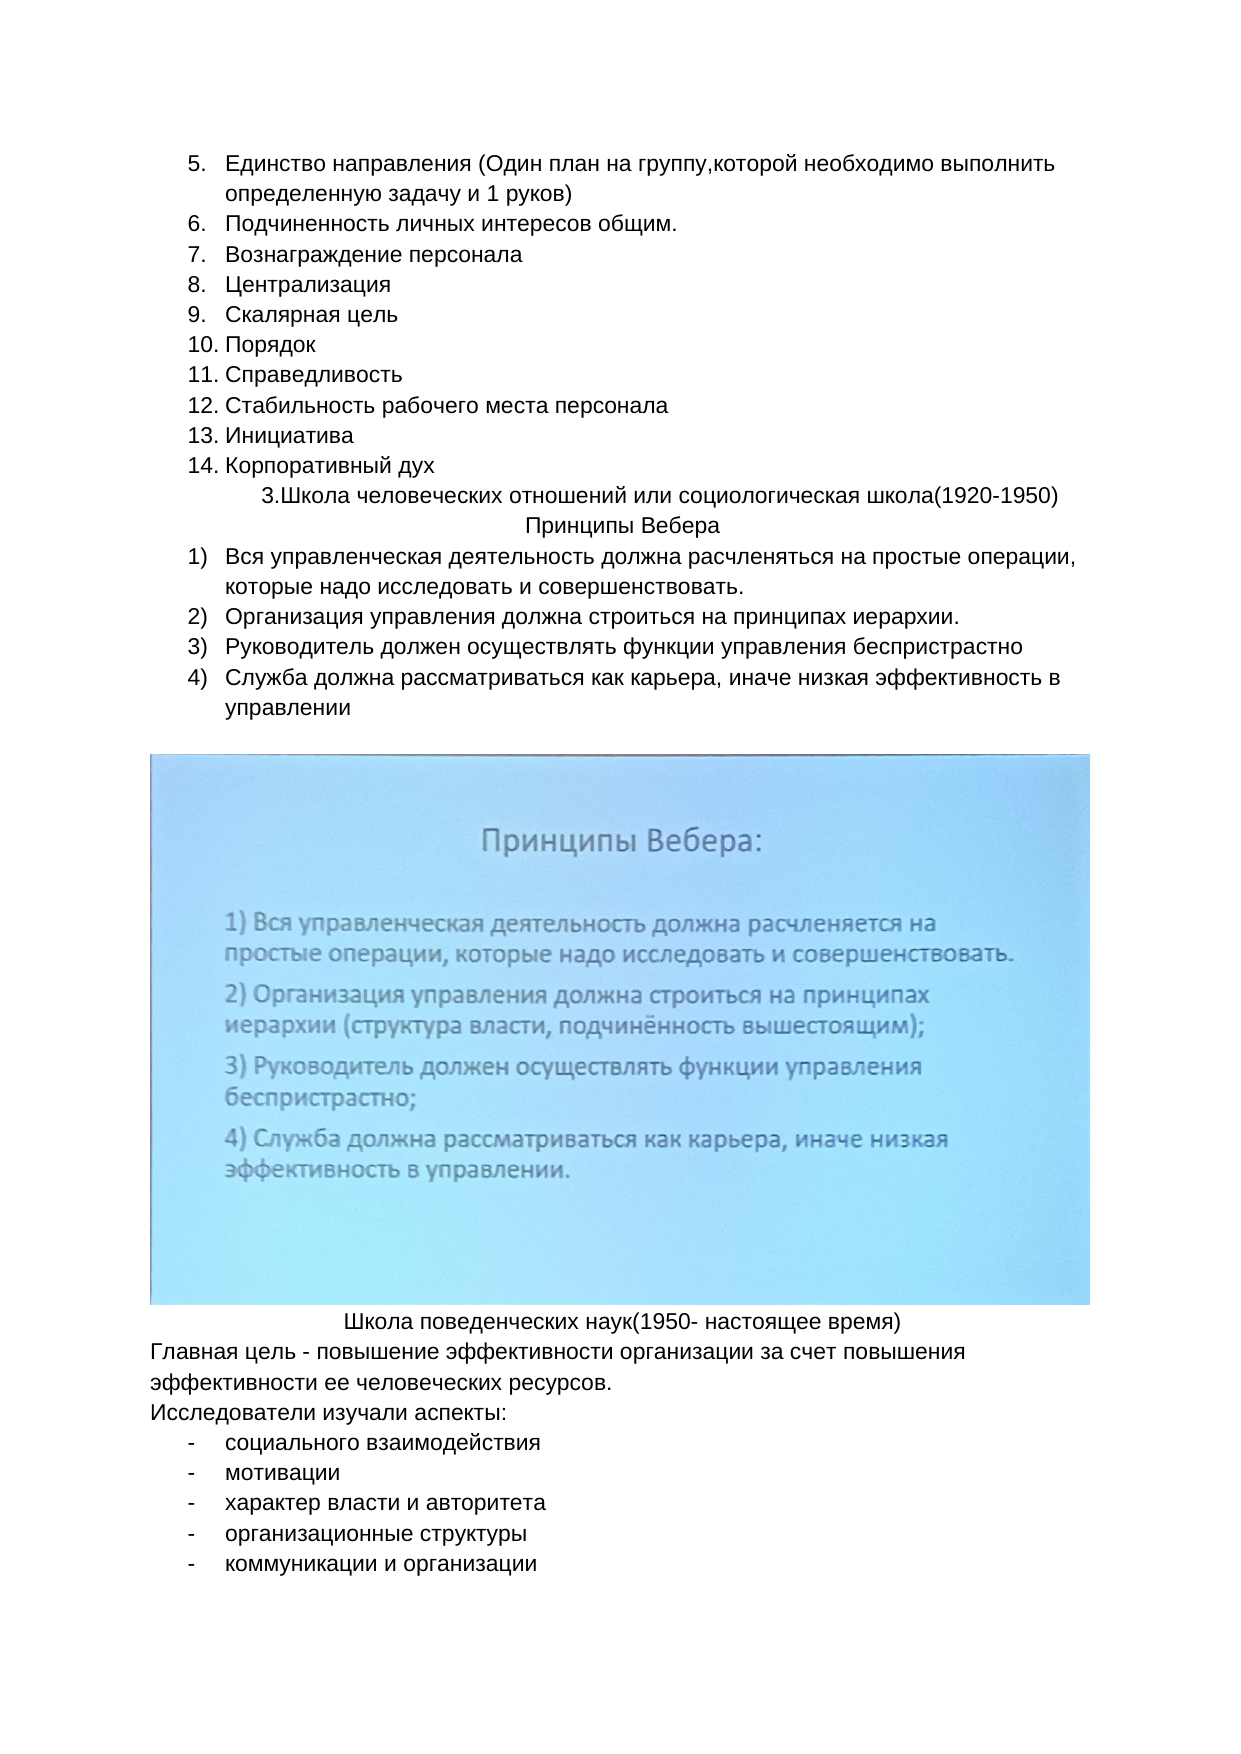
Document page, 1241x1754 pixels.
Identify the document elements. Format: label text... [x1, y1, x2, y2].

list Вознаграждение персонала [187, 241, 1094, 267]
list Организация управления должна строиться на принципах иерархии. [187, 603, 1094, 629]
list организационные структуры [187, 1519, 1094, 1546]
text Школа поведенческих наук(1950- настоящее время) [150, 1308, 1094, 1334]
picture [150, 754, 1091, 1305]
list Служба должна рассматриваться как карьера, иначе низкая эффективность в управлении [187, 663, 1094, 720]
list Порядок [187, 331, 1094, 358]
list Инициатива [187, 422, 1094, 448]
list Справедливость [187, 361, 1094, 388]
list Единство направления (Один план на группу,которой необходимо выполнить определенную задачу и 1 руков) [187, 150, 1094, 207]
list Стабильность рабочего места персонала [187, 392, 1094, 418]
list Централизация [187, 271, 1094, 297]
list Руководитель должен осуществлять функции управления беспристрастно [187, 633, 1094, 660]
text Исследователи изучали аспекты: [150, 1399, 1094, 1425]
text Главная цель - повышение эффективности организации за счет повышения эффективности ее человеческих ресурсов. [150, 1338, 1094, 1395]
list характер власти и авторитета [187, 1489, 1094, 1516]
text 3.Школа человеческих отношений или социологическая школа(1920-1950) [225, 482, 1094, 509]
list коммуникации и организации [187, 1550, 1094, 1576]
list Корпоративный дух [187, 452, 1094, 478]
text Принципы Вебера [150, 512, 1094, 539]
list Вся управленческая деятельность должна расчленяться на простые операции, которые надо исследовать и совершенствовать. [187, 543, 1094, 599]
list социального взаимодействия [187, 1429, 1094, 1455]
list мотивации [187, 1459, 1094, 1485]
list Скалярная цель [187, 301, 1094, 327]
list Подчиненность личных интересов общим. [187, 210, 1094, 237]
